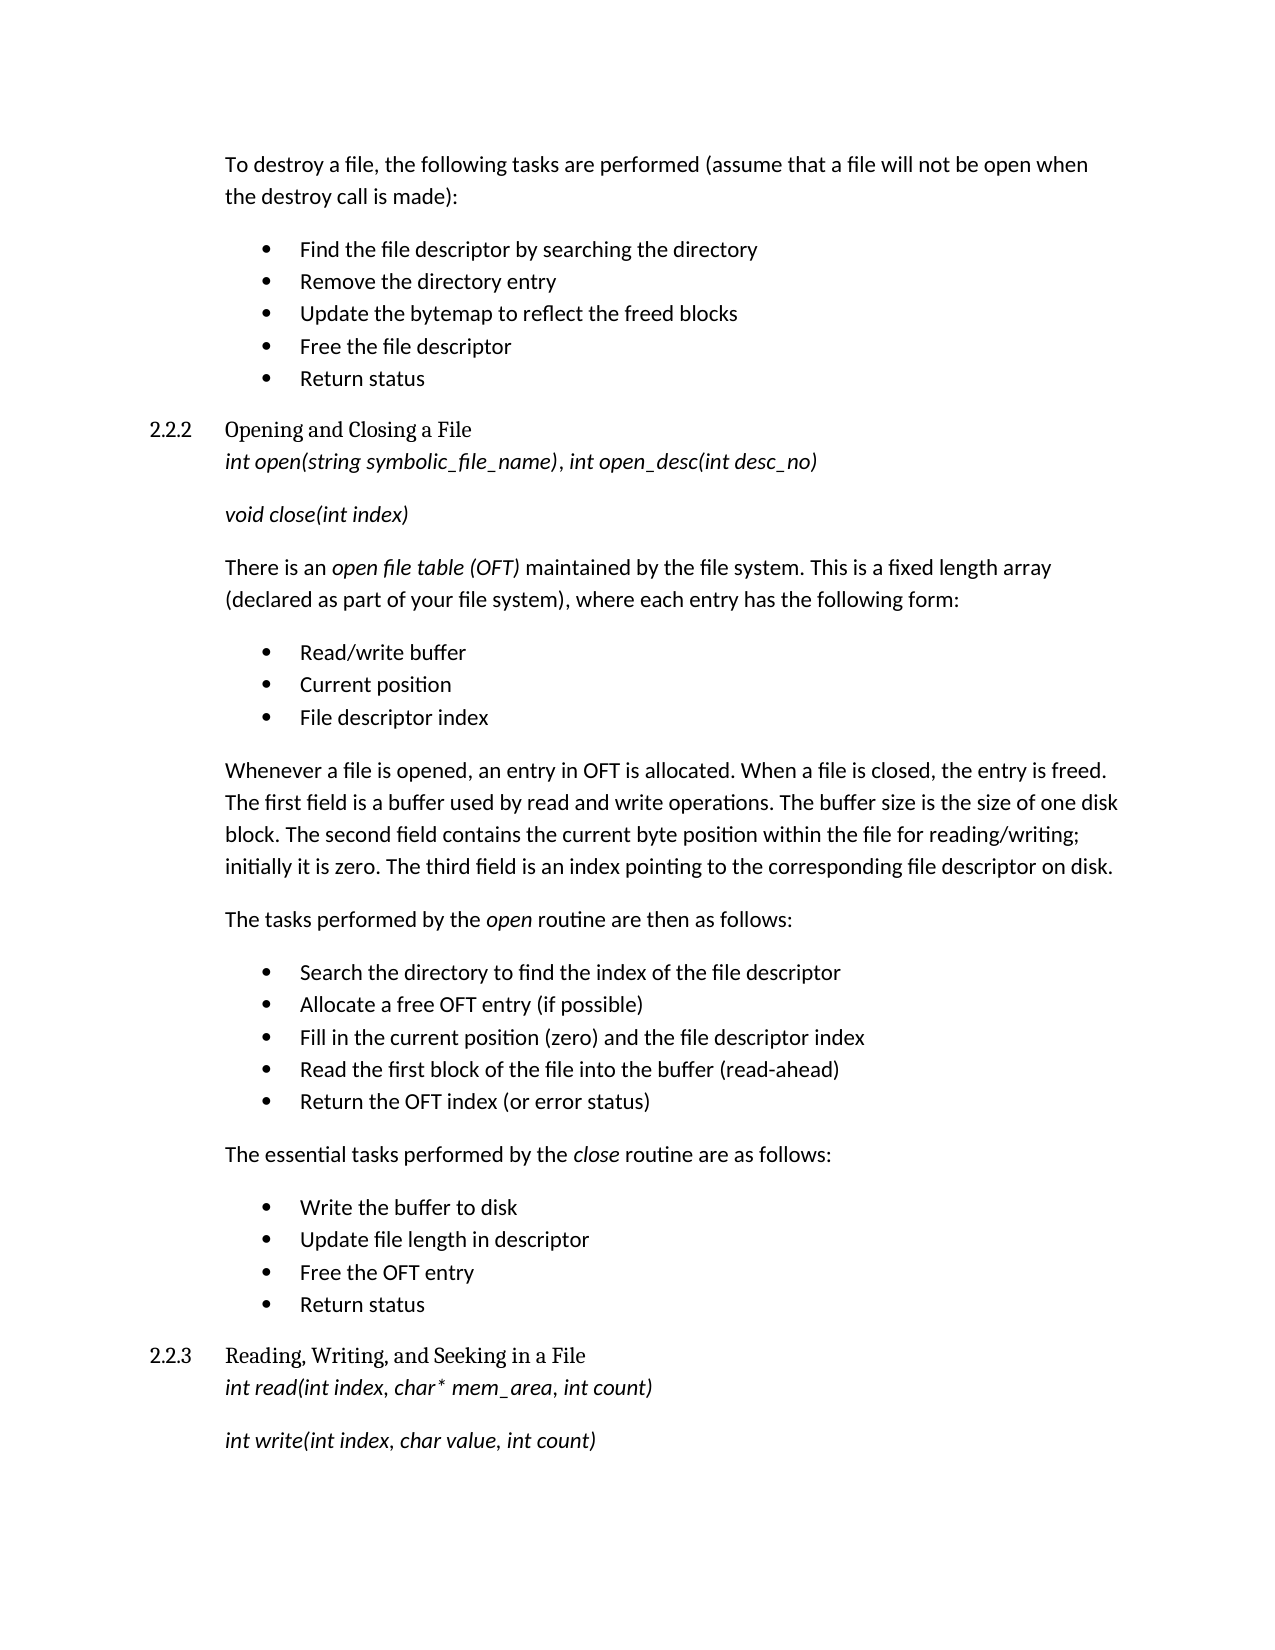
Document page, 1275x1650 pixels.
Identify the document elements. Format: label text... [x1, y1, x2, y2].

list Find the file descriptor by searching the directory [262, 235, 1125, 263]
list Free the file descriptor [262, 332, 1125, 360]
list Write the buffer to disk [262, 1193, 1125, 1221]
list Allocate a free OFT entry (if possible) [262, 991, 1125, 1019]
list Current position [262, 671, 1125, 699]
subtitle Opening and Closing a File [150, 417, 1125, 443]
text int write(int index, char value, int count) [225, 1426, 1125, 1454]
list Free the OFT entry [262, 1258, 1125, 1286]
text void close(int index) [225, 500, 1125, 528]
text The tasks performed by the open routine are then as follows: [225, 905, 1125, 933]
text To destroy a file, the following tasks are performed (assume that a file will not be open when the destroy call is made): [225, 150, 1125, 210]
text Whenever a file is opened, an entry in OFT is allocated. When a file is closed, the entry is freed. The first field is a buffer used by read and write operations. The buffer size is the size of one disk block. The second field contains the current byte position within the file for reading/writing; initially it is zero. The third field is an index pointing to the corresponding file descriptor on disk. [225, 756, 1125, 880]
list File descriptor index [262, 703, 1125, 731]
list Return status [262, 364, 1125, 392]
list Fill in the current position (zero) and the file descriptor index [262, 1023, 1125, 1051]
list Return status [262, 1290, 1125, 1318]
subtitle Reading, Writing, and Seeking in a File [150, 1343, 1125, 1369]
list Read/write buffer [262, 638, 1125, 666]
list Read the first block of the file into the buffer (read-ahead) [262, 1055, 1125, 1083]
list Update file length in descriptor [262, 1225, 1125, 1253]
text int open(string symbolic_file_name), int open_desc(int desc_no) [225, 447, 1125, 475]
list Search the directory to find the index of the file descriptor [262, 958, 1125, 986]
text There is an open file table (OFT) maintained by the file system. This is a fixed length array (declared as part of your file system), where each entry has the following form: [225, 553, 1125, 613]
list Remove the directory entry [262, 267, 1125, 295]
text int read(int index, char* mem_area, int count) [225, 1373, 1125, 1401]
text The essential tasks performed by the close routine are as follows: [225, 1140, 1125, 1168]
list Update the bytemap to reflect the freed blocks [262, 299, 1125, 328]
list Return the OFT index (or error status) [262, 1087, 1125, 1115]
